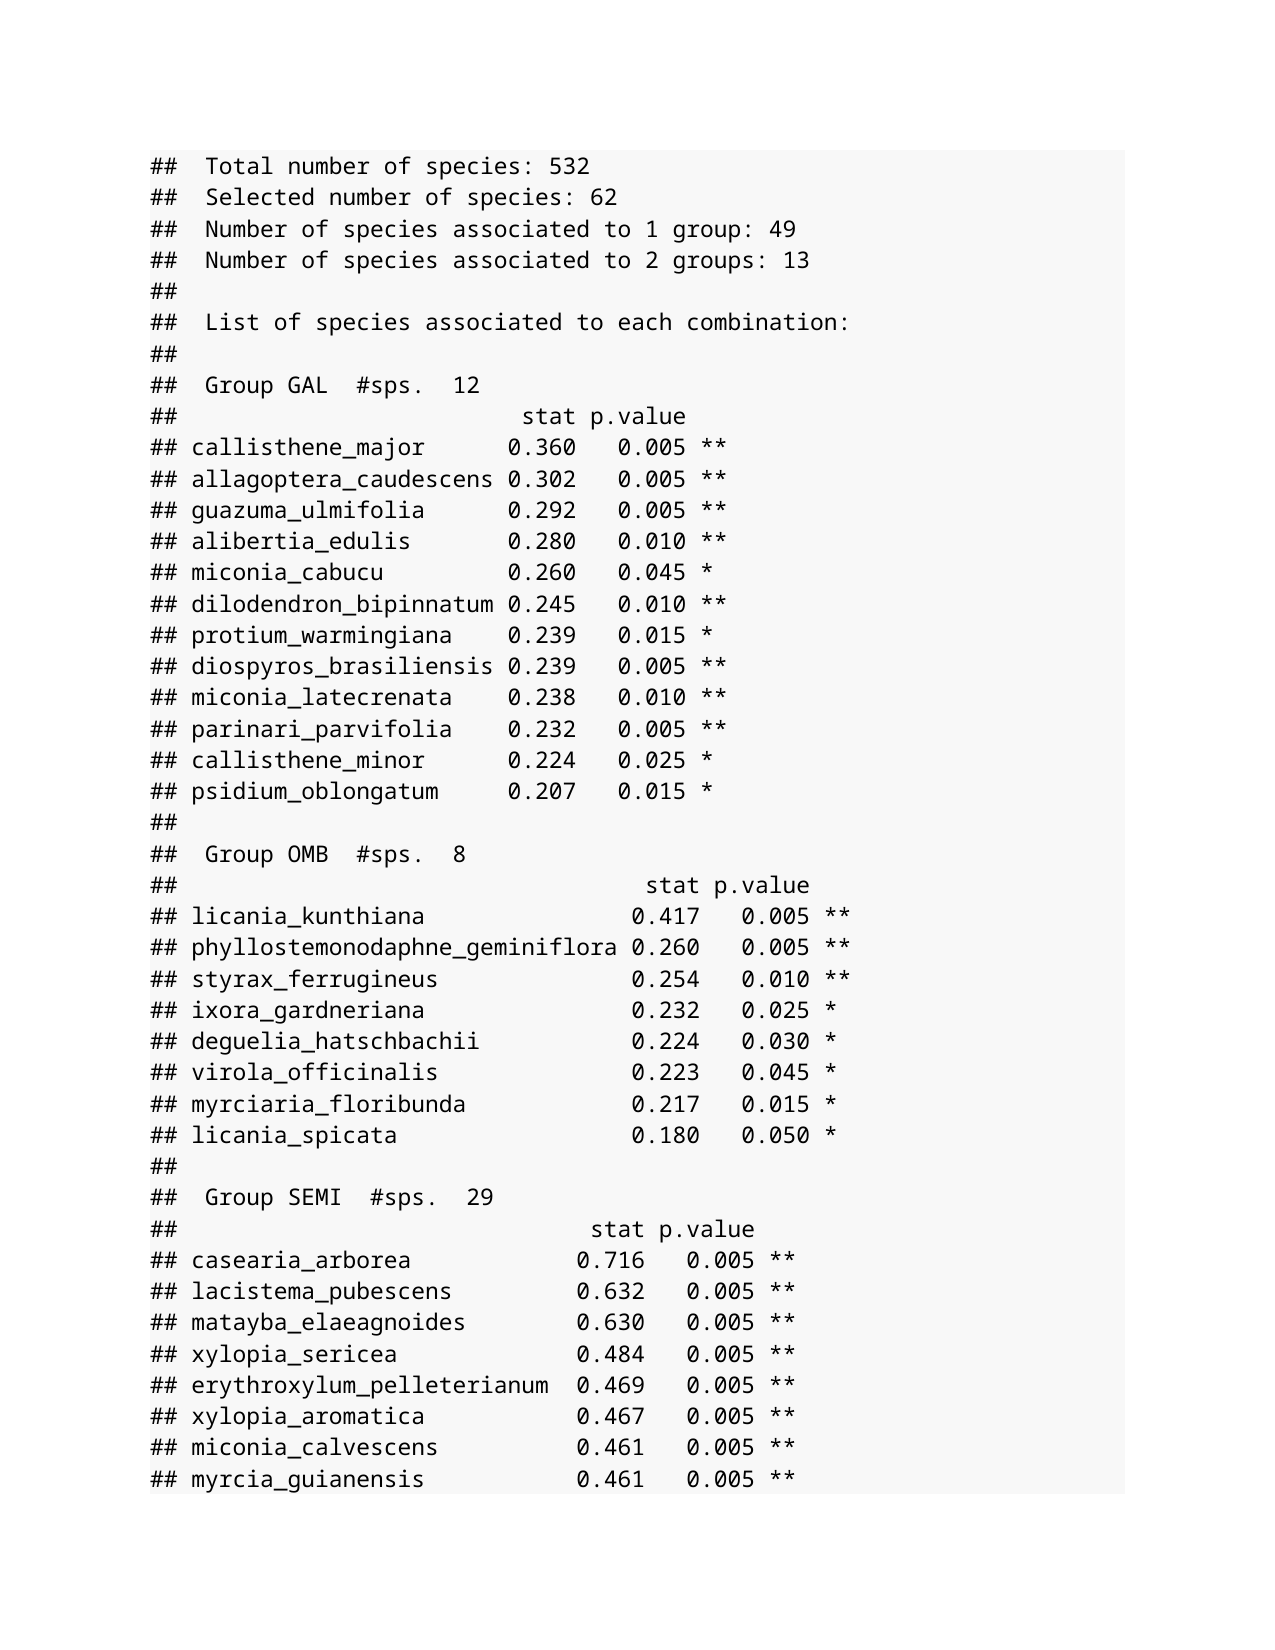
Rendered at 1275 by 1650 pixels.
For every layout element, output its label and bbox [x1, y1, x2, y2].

text [150, 150, 1125, 1494]
